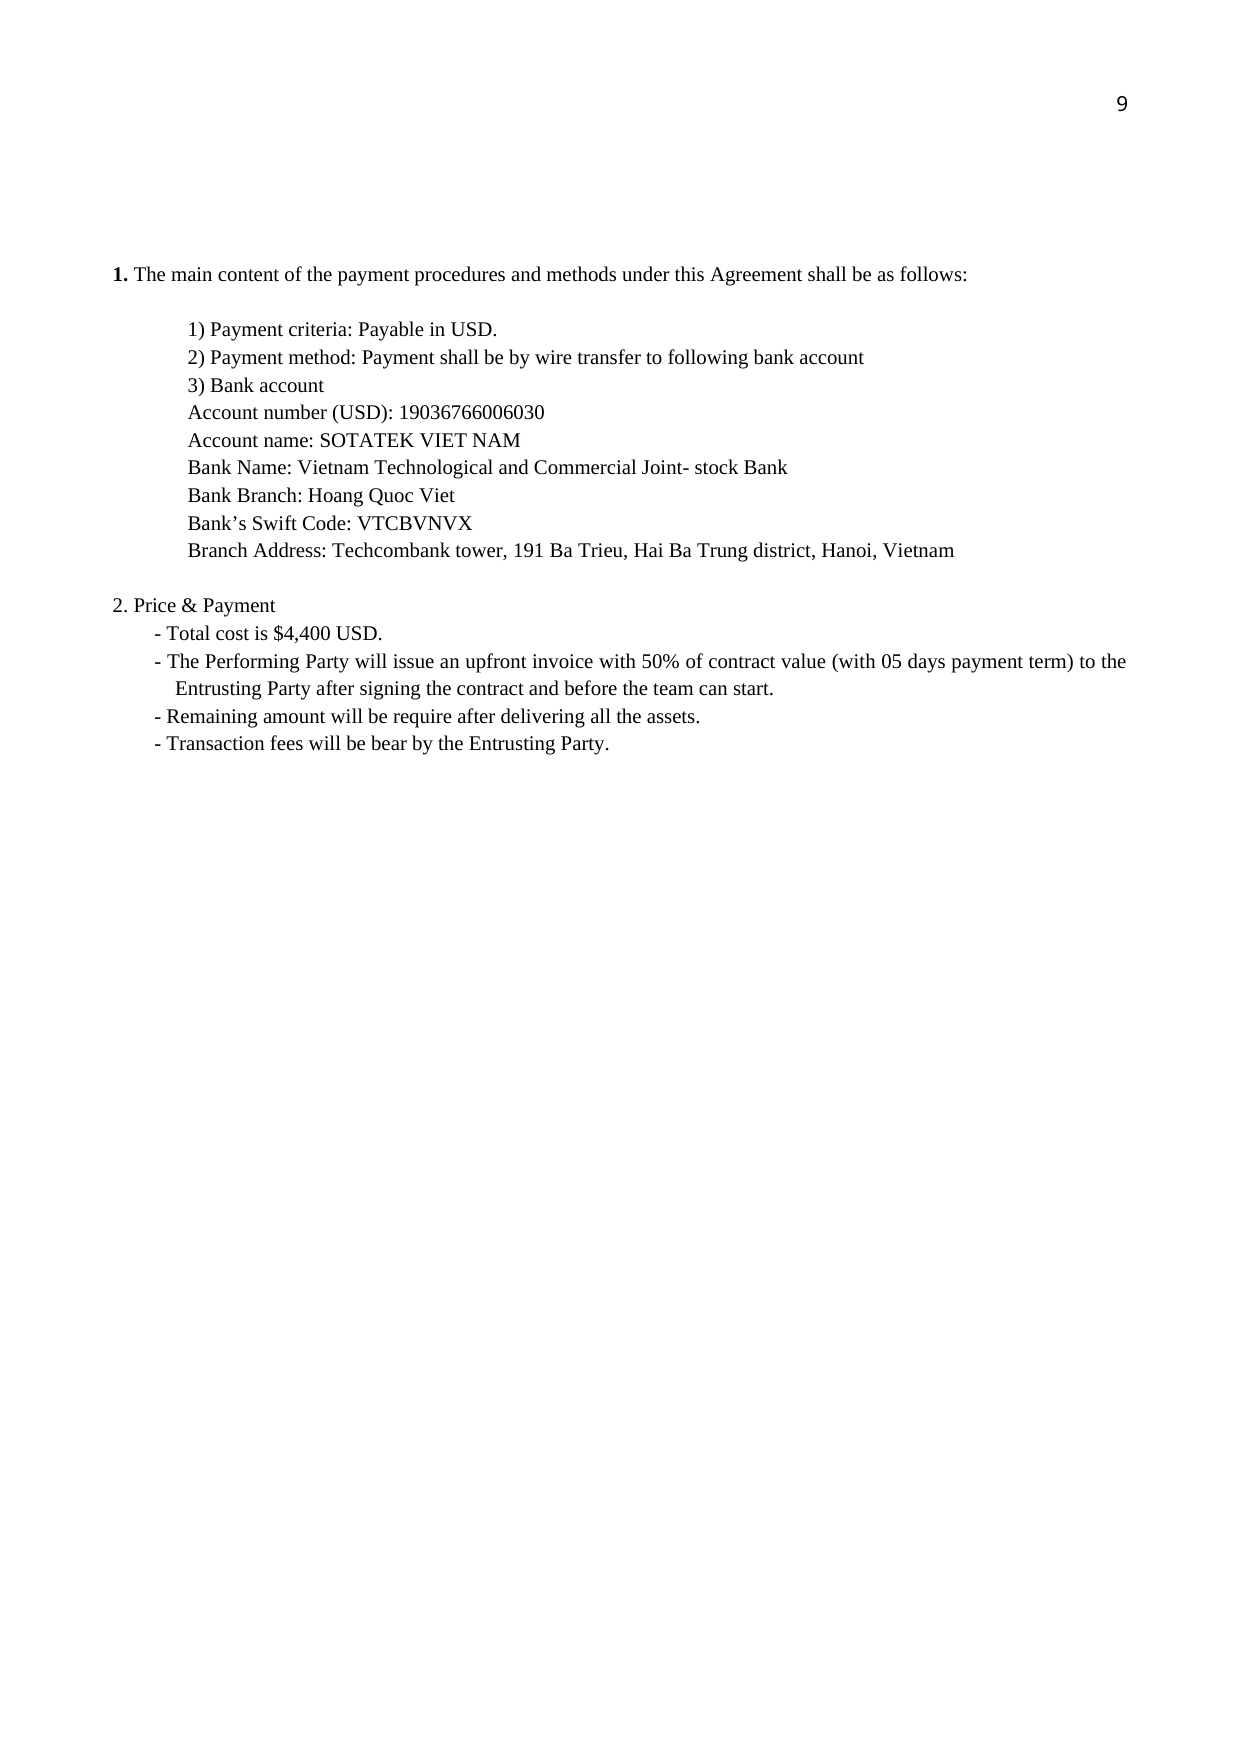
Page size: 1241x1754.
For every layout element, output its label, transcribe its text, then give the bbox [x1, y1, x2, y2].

text 1) Payment criteria: Payable in USD. [112, 317, 1128, 341]
text - The Performing Party will issue an upfront invoice with 50% of contract value (with 05 days payment term) to the Entrusting Party after signing the contract and before the team can start. [154, 648, 1128, 700]
text Bank’s Swift Code: VTCBVNVX [112, 511, 1128, 534]
text Bank Branch: Hoang Quoc Viet [112, 483, 1128, 507]
text 1. The main content of the payment procedures and methods under this Agreement shall be as follows: [112, 262, 1128, 286]
text - Remaining amount will be require after delivering all the assets. [154, 704, 1128, 728]
text - Total cost is $4,400 USD. [154, 621, 1128, 645]
text 3) Bank account [112, 372, 1128, 397]
text Account number (USD): 19036766006030 [112, 400, 1128, 424]
text 2. Price & Payment [112, 593, 1128, 617]
text Bank Name: Vietnam Technological and Commercial Joint- stock Bank [112, 455, 1128, 479]
text 2) Payment method: Payment shall be by wire transfer to following bank account [112, 345, 1128, 369]
text - Transaction fees will be bear by the Entrusting Party. [154, 731, 1128, 755]
text Account name: SOTATEK VIET NAM [112, 428, 1128, 452]
text Branch Address: Techcombank tower, 191 Ba Trieu, Hai Ba Trung district, Hanoi, Vietnam [112, 538, 1128, 562]
